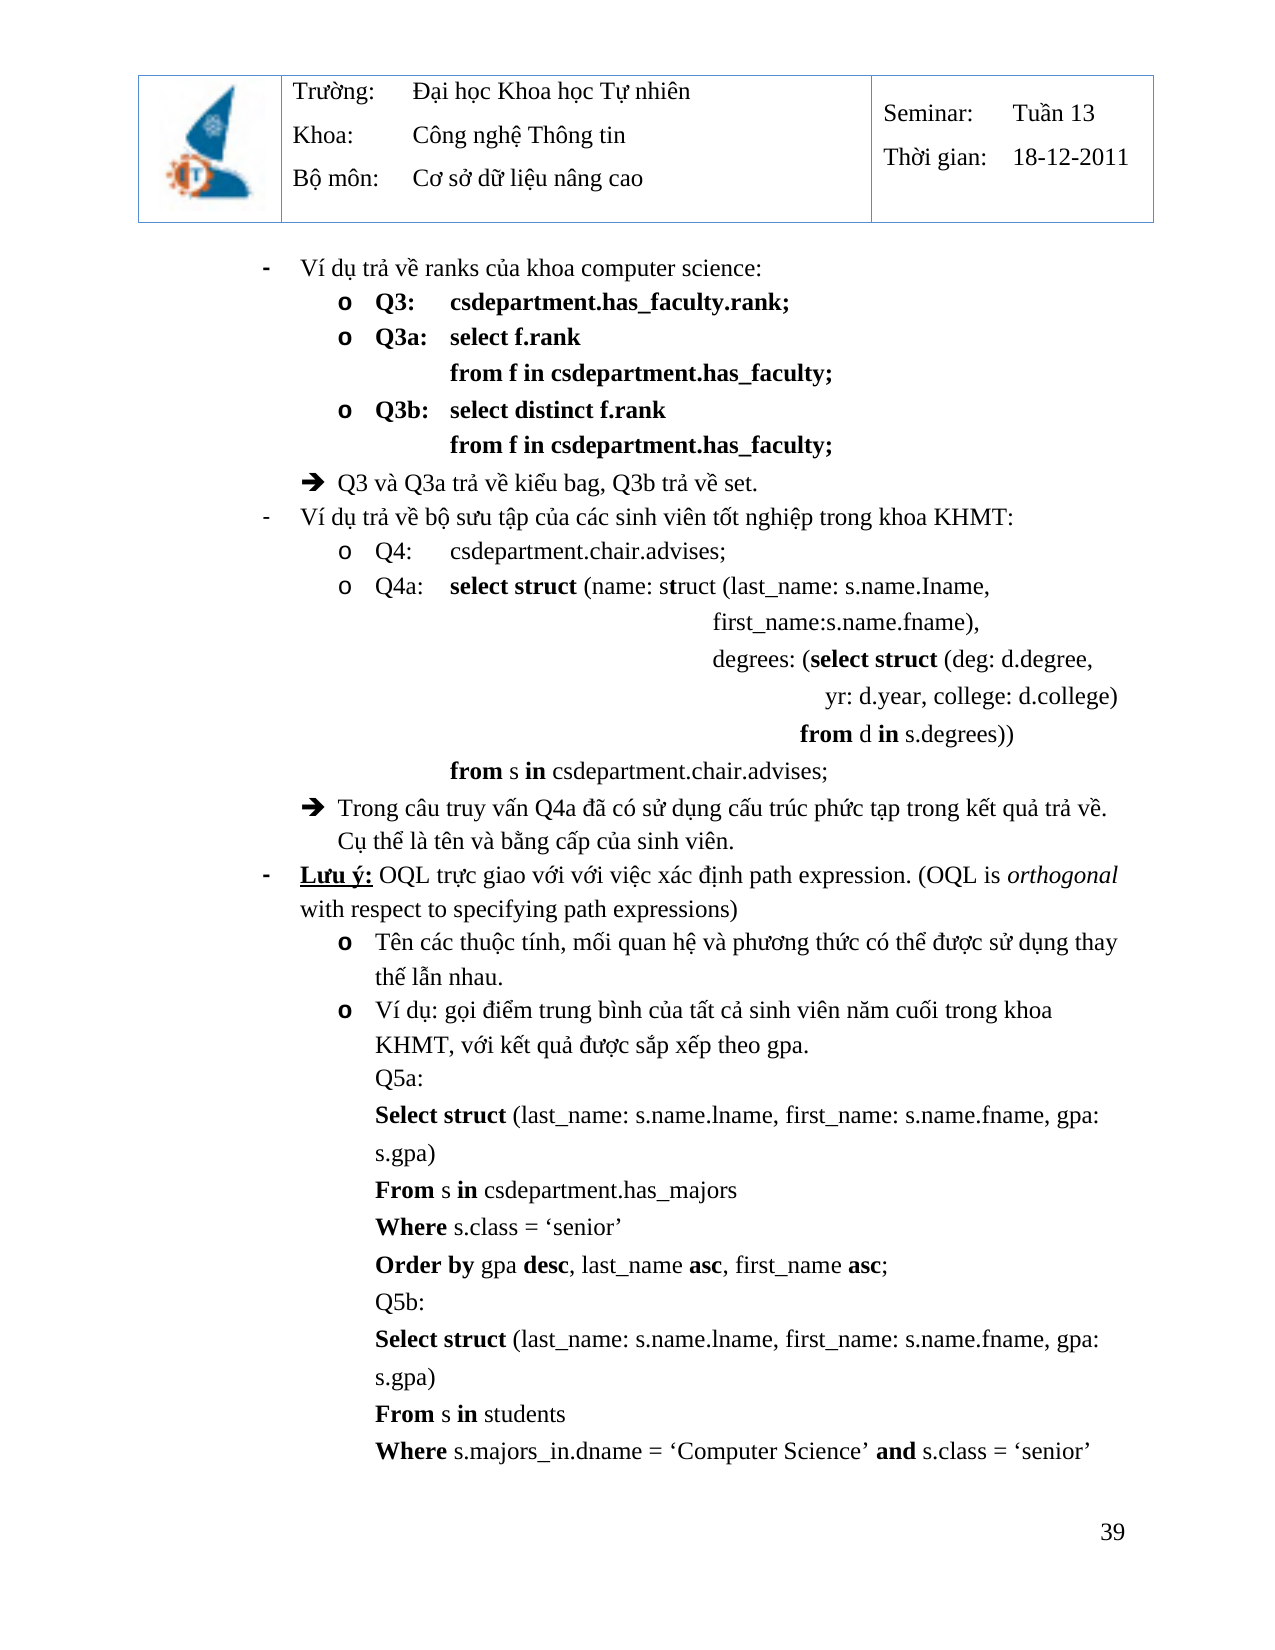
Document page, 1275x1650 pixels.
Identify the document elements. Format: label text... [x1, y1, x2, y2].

list Ví dụ trả về ranks của khoa computer science: [262, 252, 1125, 283]
list Select struct (last_name: s.name.lname, first_name: s.name.fname, gpa: s.gpa) [375, 1324, 1125, 1390]
text from d in s.degrees)) [750, 719, 1125, 747]
list From s in csdepartment.has_majors [375, 1175, 1125, 1204]
list Q3b: select distinct f.rank [337, 395, 1125, 426]
list Q3 và Q3a trả về kiểu bag, Q3b trả về set. [300, 468, 1125, 497]
text from s in csdepartment.chair.advises; [450, 756, 1125, 785]
list From s in students [375, 1399, 1125, 1428]
list Select struct (last_name: s.name.lname, first_name: s.name.fname, gpa: s.gpa) [375, 1101, 1125, 1167]
list Order by gpa desc, last_name asc, first_name asc; [375, 1250, 1125, 1278]
list Tên các thuộc tính, mối quan hệ và phương thức có thể được sử dụng thay thế lẫn nhau. [337, 927, 1125, 991]
list Q4a: select struct (name: struct (last_name: s.name.Iname, [337, 571, 1125, 602]
text first_name:s.name.fname), [675, 607, 1125, 636]
text yr: d.year, college: d.college) [750, 681, 1125, 710]
list Where s.majors_in.dname = ‘Computer Science’ and s.class = ‘senior’ [375, 1436, 1125, 1465]
list Q3a: select f.rank [337, 322, 1125, 353]
list Trong câu truy vấn Q4a đã có sử dụng cấu trúc phức tạp trong kết quả trả về. Cụ thể là tên và bằng cấp của sinh viên. [300, 793, 1125, 855]
list Where s.class = ‘senior’ [375, 1212, 1125, 1241]
list from f in csdepartment.has_faculty; [450, 431, 1125, 459]
list Ví dụ: gọi điểm trung bình của tất cả sinh viên năm cuối trong khoa KHMT, với kết quả được sắp xếp theo gpa. [337, 995, 1125, 1059]
list Q5a: [375, 1063, 1125, 1092]
list Q5b: [375, 1287, 1125, 1316]
text degrees: (select struct (deg: d.degree, [675, 644, 1125, 673]
list from f in csdepartment.has_faculty; [450, 358, 1125, 387]
list Q3: csdepartment.has_faculty.rank; [337, 287, 1125, 318]
list Lưu ý: OQL trực giao với với việc xác định path expression. (OQL is orthogonal with respect to specifying path expressions) [262, 859, 1125, 923]
list Ví dụ trả về bộ sưu tập của các sinh viên tốt nghiệp trong khoa KHMT: [262, 501, 1125, 531]
picture [159, 78, 266, 211]
list Q4: csdepartment.chair.advises; [337, 536, 1125, 567]
